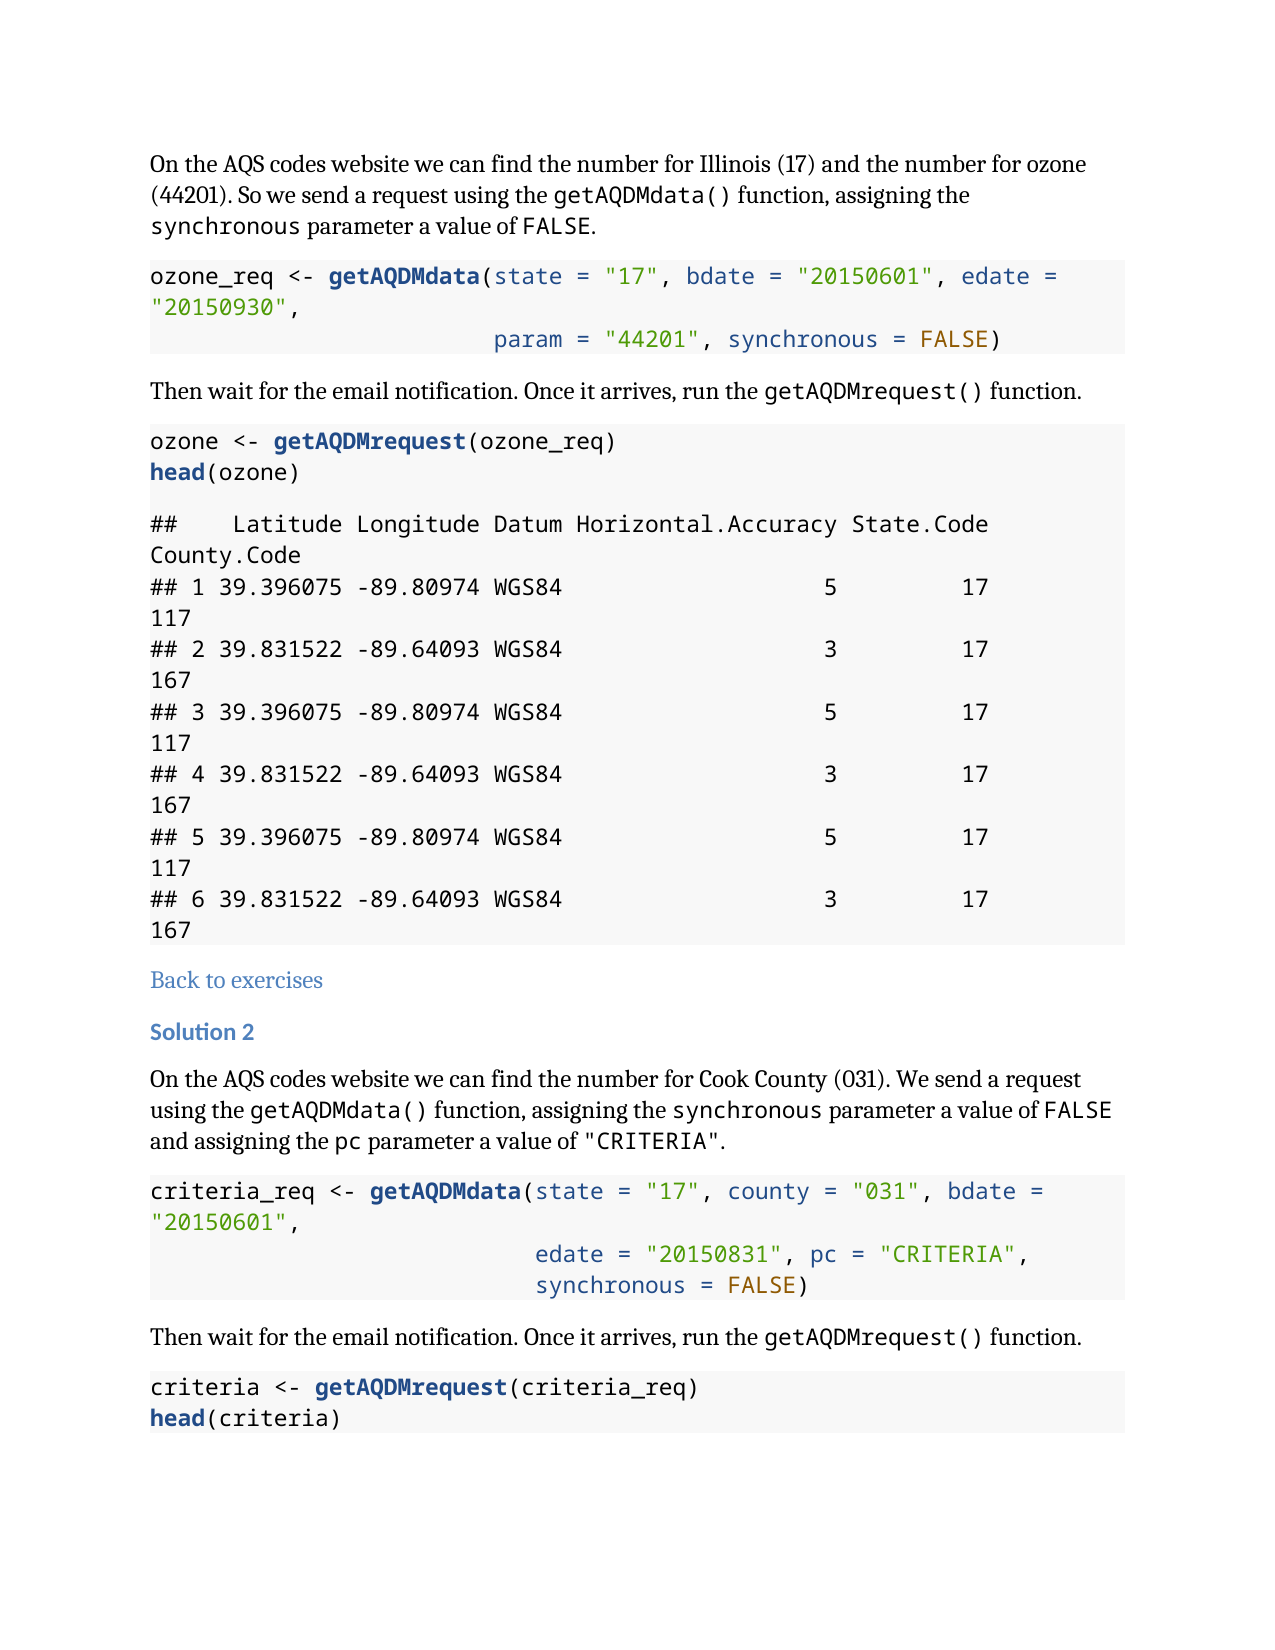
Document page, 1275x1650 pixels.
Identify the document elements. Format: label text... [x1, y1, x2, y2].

text Then wait for the email notification. Once it arrives, run the getAQDMrequest() function. [150, 1321, 1125, 1352]
text Back to exercises [150, 966, 1125, 995]
text ozone <- getAQDMrequest(ozone_req) head(ozone) [150, 424, 1125, 487]
text criteria_req <- getAQDMdata(state = "17", county = "031", bdate = "20150601", edate = "20150831", pc = "CRITERIA", synchronous = FALSE) [301, 1175, 1125, 1300]
text On the AQS codes website we can find the number for Cook County (031). We send a request using the getAQDMdata() function, assigning the synchronous parameter a value of FALSE and assigning the pc parameter a value of "CRITERIA". [150, 1065, 1125, 1156]
subtitle Solution 2 [150, 1016, 1125, 1046]
text ## Latitude Longitude Datum Horizontal.Accuracy State.Code County.Code ## 1 39.396075 -89.80974 WGS84 5 17 117 ## 2 39.831522 -89.64093 WGS84 3 17 167 ## 3 39.396075 -89.80974 WGS84 5 17 117 ## 4 39.831522 -89.64093 WGS84 3 17 167 ## 5 39.396075 -89.80974 WGS84 5 17 117 ## 6 39.831522 -89.64093 WGS84 3 17 167 [150, 508, 1125, 945]
text criteria <- getAQDMrequest(criteria_req) head(criteria) [342, 1371, 1125, 1433]
text On the AQS codes website we can find the number for Illinois (17) and the number for ozone (44201). So we send a request using the getAQDMdata() function, assigning the synchronous parameter a value of FALSE. [150, 150, 1125, 241]
text Then wait for the email notification. Once it arrives, run the getAQDMrequest() function. [150, 374, 1125, 406]
text ozone_req <- getAQDMdata(state = "17", bdate = "20150601", edate = "20150930", param = "44201", synchronous = FALSE) [150, 260, 1125, 354]
